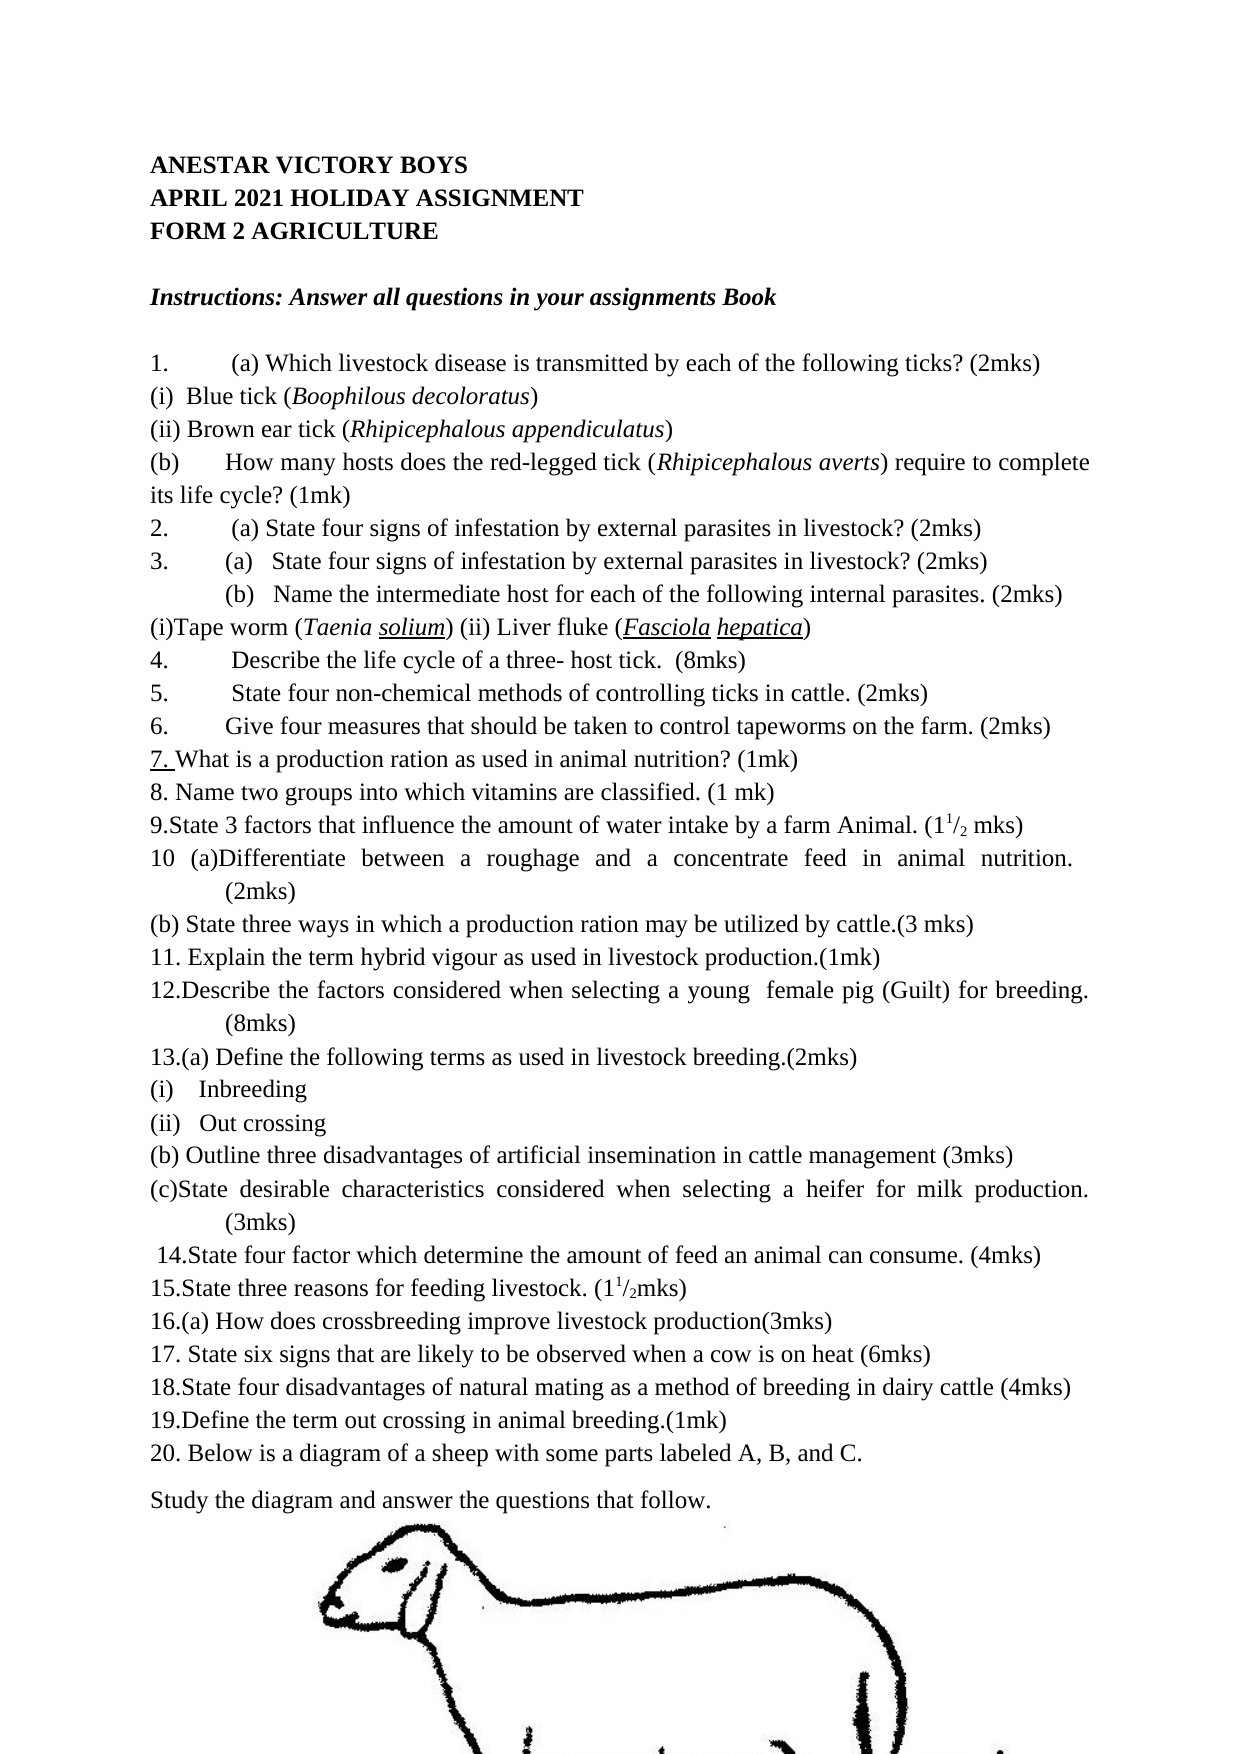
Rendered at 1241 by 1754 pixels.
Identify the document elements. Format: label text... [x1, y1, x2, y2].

text 8. Name two groups into which vitamins are classified. (1 mk) [150, 777, 1090, 806]
text Instructions: Answer all questions in your assignments Book [150, 282, 1090, 311]
text 15.State three reasons for feeding livestock. (11/2mks) [150, 1273, 1090, 1301]
text 10 (a)Differentiate between a roughage and a concentrate feed in animal nutrition. (2mks) [150, 843, 1090, 905]
text (b) Name the intermediate host for each of the following internal parasites. (2mks) [225, 579, 1090, 608]
text 5. State four non-chemical methods of controlling ticks in cattle. (2mks) [150, 678, 1090, 707]
text 19.Define the term out crossing in animal breeding.(1mk) [150, 1405, 1090, 1433]
text (i) Blue tick (Boophilous decoloratus) [150, 381, 1090, 410]
text (i) Inbreeding [150, 1074, 1090, 1103]
text 16.(a) How does crossbreeding improve livestock production(3mks) [150, 1306, 1090, 1334]
picture [312, 1519, 1032, 1754]
text FORM 2 AGRICULTURE [150, 216, 1090, 245]
text 11. Explain the term hybrid vigour as used in livestock production.(1mk) [150, 942, 1090, 971]
text 14.State four factor which determine the amount of feed an animal can consume. (4mks) [150, 1240, 1090, 1268]
text (c)State desirable characteristics considered when selecting a heifer for milk production.(3mks) [150, 1174, 1090, 1235]
text (b) State three ways in which a production ration may be utilized by cattle.(3 mks) [150, 909, 1090, 938]
text Study the diagram and answer the questions that follow. [150, 1486, 1090, 1514]
text 17. State six signs that are likely to be observed when a cow is on heat (6mks) [150, 1339, 1090, 1367]
text 3. (a) State four signs of infestation by external parasites in livestock? (2mks) [150, 546, 1090, 575]
text (ii) Brown ear tick (Rhipicephalous appendiculatus) [150, 414, 1090, 443]
text 12.Describe the factors considered when selecting a young female pig (Guilt) for breeding. (8mks) [150, 976, 1090, 1037]
text 13.(a) Define the following terms as used in livestock breeding.(2mks) [150, 1042, 1090, 1070]
text 20. Below is a diagram of a sheep with some parts labeled A, B, and C. [150, 1438, 1090, 1467]
text (b) Outline three disadvantages of artificial insemination in cattle management (3mks) [150, 1141, 1090, 1169]
text 2. (a) State four signs of infestation by external parasites in livestock? (2mks) [150, 513, 1090, 542]
text ANESTAR VICTORY BOYS [150, 150, 1090, 179]
text 7. What is a production ration as used in animal nutrition? (1mk) [150, 744, 1090, 773]
text 18.State four disadvantages of natural mating as a method of breeding in dairy cattle (4mks) [150, 1372, 1090, 1401]
text APRIL 2021 HOLIDAY ASSIGNMENT [150, 183, 1090, 212]
text 9.State 3 factors that influence the amount of water intake by a farm Animal. (11/2 mks) [150, 810, 1090, 839]
text (b) How many hosts does the red-legged tick (Rhipicephalous averts) require to complete its life cycle? (1mk) [150, 447, 1090, 509]
text (i)Tape worm (Taenia solium) (ii) Liver fluke (Fasciola hepatica) [150, 612, 1090, 641]
text 4. Describe the life cycle of a three- host tick. (8mks) [150, 645, 1090, 674]
text (ii) Out crossing [150, 1108, 1090, 1136]
text 1. (a) Which livestock disease is transmitted by each of the following ticks? (2mks) [150, 348, 1090, 377]
text 6. Give four measures that should be taken to control tapeworms on the farm. (2mks) [150, 711, 1090, 740]
